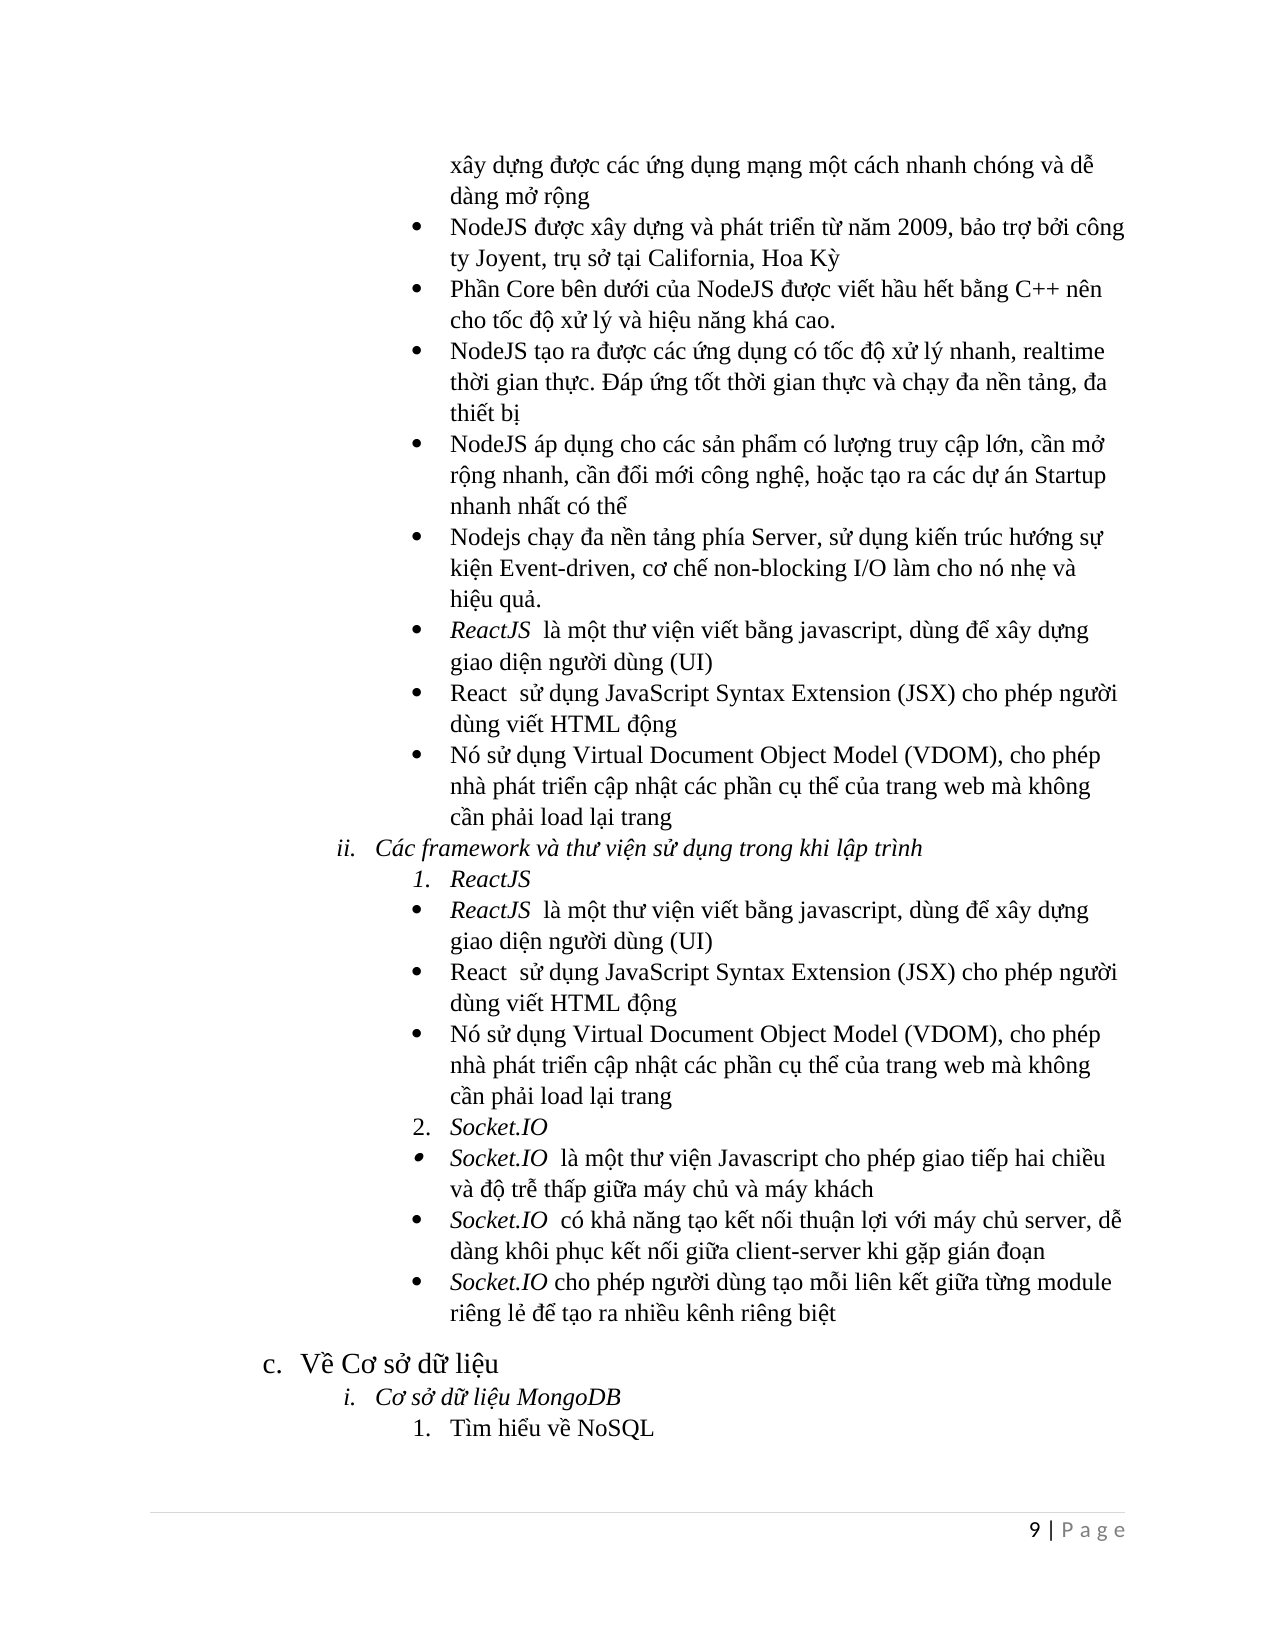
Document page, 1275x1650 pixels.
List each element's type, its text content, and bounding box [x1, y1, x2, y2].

list ReactJS [412, 1013, 1125, 1042]
list Nodejs chạy đa nền tảng phía Server, sử dụng kiến trúc hướng sự kiện Event-driven, cơ chế non-blocking I/O làm cho nó nhẹ và hiệu quả. [412, 672, 1125, 763]
list Phần Core bên dưới của NodeJS được viết hầu hết bằng C++ nên cho tốc độ xử lý và hiệu năng khá cao. [412, 394, 1125, 454]
list React sử dụng JavaScript Syntax Extension (JSX) cho phép người dùng viết HTML động [412, 1107, 1125, 1166]
list Các framework và thư viện sử dụng trong khi lập trình [356, 982, 1125, 1011]
list NodeJS được xây dựng và phát triển từ năm 2009, bảo trợ bởi công ty Joyent, trụ sở tại California, Hoa Kỳ [412, 303, 1125, 363]
list Nó sử dụng Virtual Document Object Model (VDOM), cho phép nhà phát triển cập nhật các phần cụ thể của trang web mà không cần phải load lại trang [412, 1169, 1125, 1259]
list Socket.IO cho phép người dùng tạo mỗi liên kết giữa từng module riêng lẻ để tạo ra nhiều kênh riêng biệt [412, 1417, 1125, 1477]
list NodeJS áp dụng cho các sản phẩm có lượng truy cập lớn, cần mở rộng nhanh, cần đổi mới công nghệ, hoặc tạo ra các dự án Startup nhanh nhất có thể [412, 579, 1125, 670]
list Socket.IO là một thư viện Javascript cho phép giao tiếp hai chiều và độ trễ thấp giữa máy chủ và máy khách [412, 1293, 1125, 1353]
list React sử dụng JavaScript Syntax Extension (JSX) cho phép người dùng viết HTML động [412, 827, 1125, 887]
list ReactJS là một thư viện viết bằng javascript, dùng để xây dựng giao diện người dùng (UI) [412, 765, 1125, 825]
list NodeJS tạo ra được các ứng dụng có tốc độ xử lý nhanh, realtime thời gian thực. Đáp ứng tốt thời gian thực và chạy đa nền tảng, đa thiết bị [412, 486, 1125, 577]
list ReactJS là một thư viện viết bằng javascript, dùng để xây dựng giao diện người dùng (UI) [412, 1044, 1125, 1104]
list NodeJS là một nền tảng (Platform) phát triển độc lập được xây dựng ở trên Javascript Runtime của Chrome mà chúng ta có thể xây dựng được các ứng dụng mạng một cách nhanh chóng và dễ dàng mở rộng [412, 150, 1125, 272]
list Socket.IO [412, 1262, 1125, 1291]
list Socket.IO có khả năng tạo kết nối thuận lợi với máy chủ server, dễ dàng khôi phục kết nối giữa client-server khi gặp gián đoạn [412, 1355, 1125, 1415]
list Nó sử dụng Virtual Document Object Model (VDOM), cho phép nhà phát triển cập nhật các phần cụ thể của trang web mà không cần phải load lại trang [412, 889, 1125, 980]
